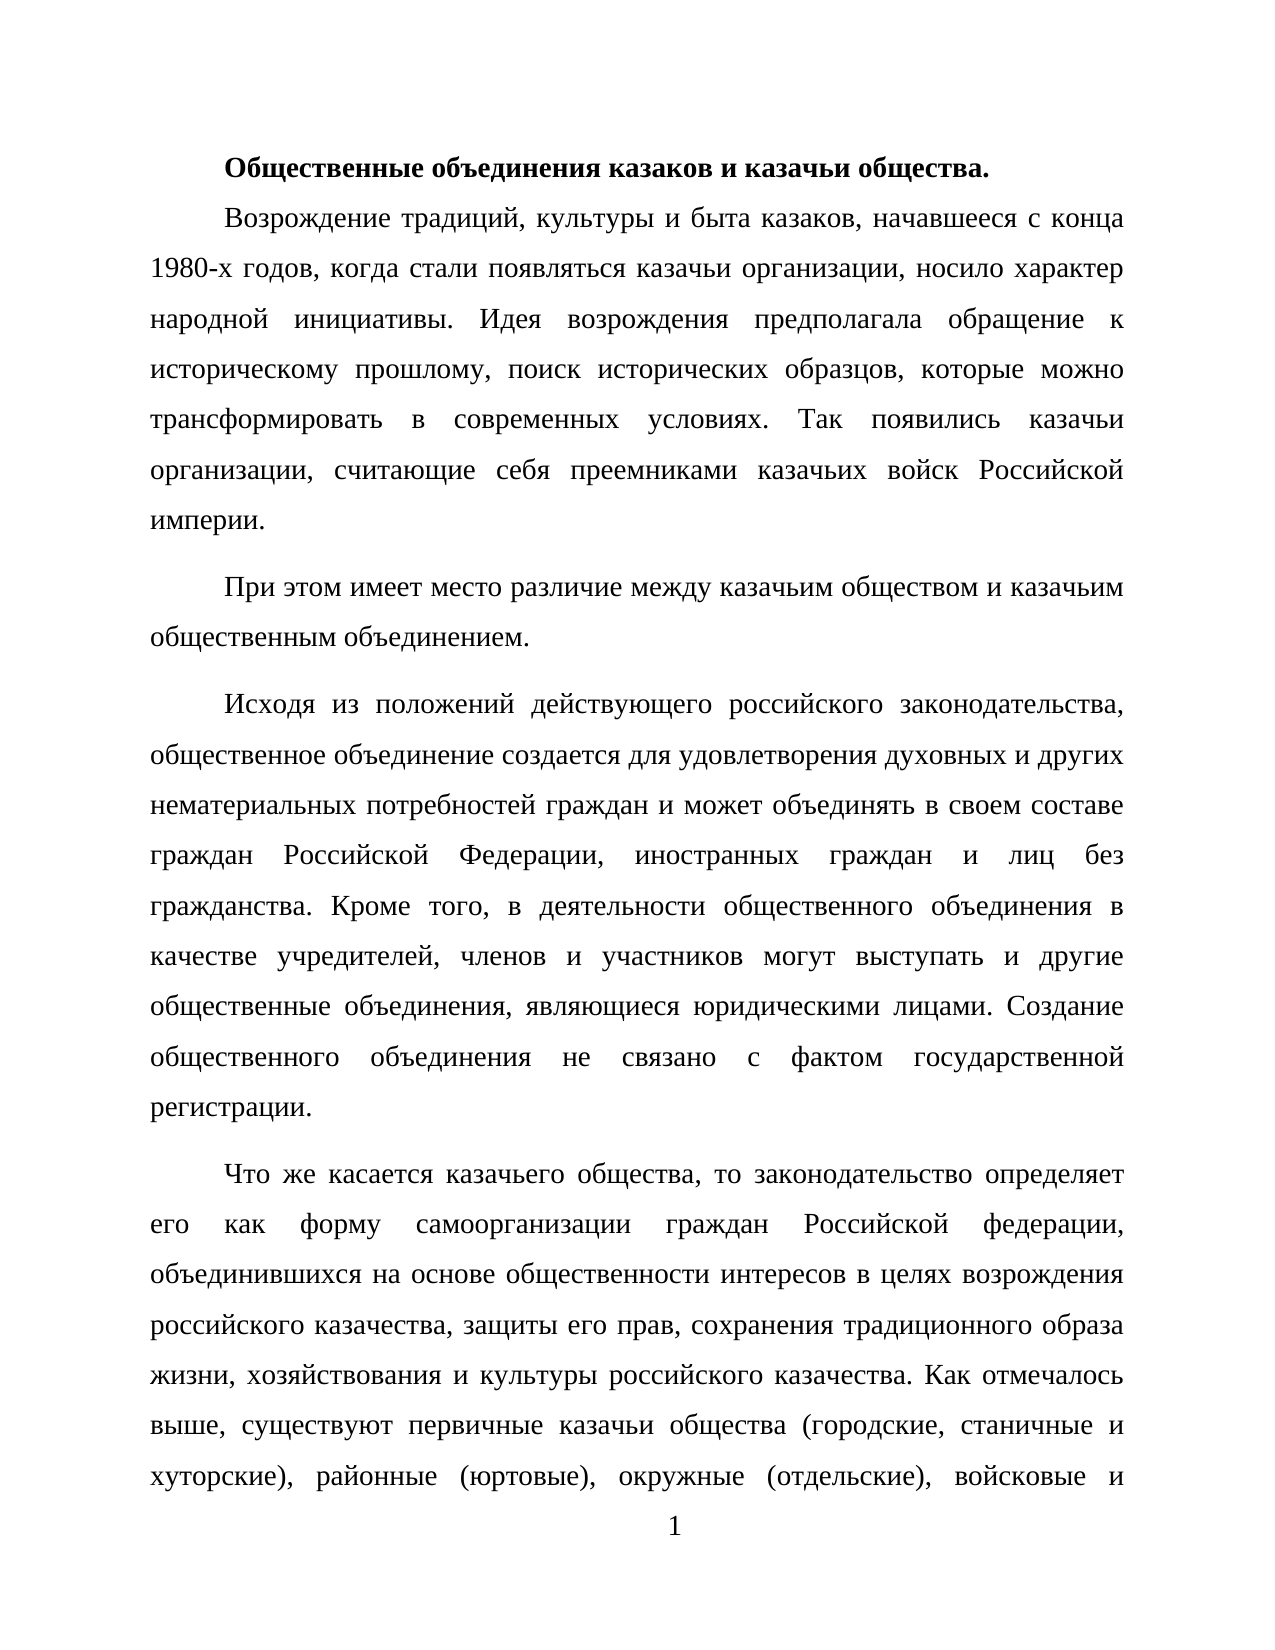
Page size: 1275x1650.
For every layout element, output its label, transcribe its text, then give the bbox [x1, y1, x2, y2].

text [150, 1156, 1125, 1491]
text При этом имеет место различие между казачьим обществом и казачьим общественным объединением. [150, 569, 1125, 653]
subtitle Общественные объединения казаков и казачьи общества. [150, 150, 1125, 183]
text Исходя из положений действующего российского законодательства, общественное объединение создается для удовлетворения духовных и других нематериальных потребностей граждан и может объединять в своем составе граждан Российской Федерации, иностранных граждан и лиц без гражданства. Кроме того, в деятельности общественного объединения в качестве учредителей, членов и участников могут выступать и другие общественные объединения, являющиеся юридическими лицами. Создание общественного объединения не связано с фактом государственной регистрации. [150, 686, 1125, 1122]
text Возрождение традиций, культуры и быта казаков, начавшееся с конца 1980-х годов, когда стали появляться казачьи организации, носило характер народной инициативы. Идея возрождения предполагала обращение к историческому прошлому, поиск исторических образцов, которые можно трансформировать в современных условиях. Так появились казачьи организации, считающие себя преемниками казачьих войск Российской империи. [150, 200, 1125, 536]
